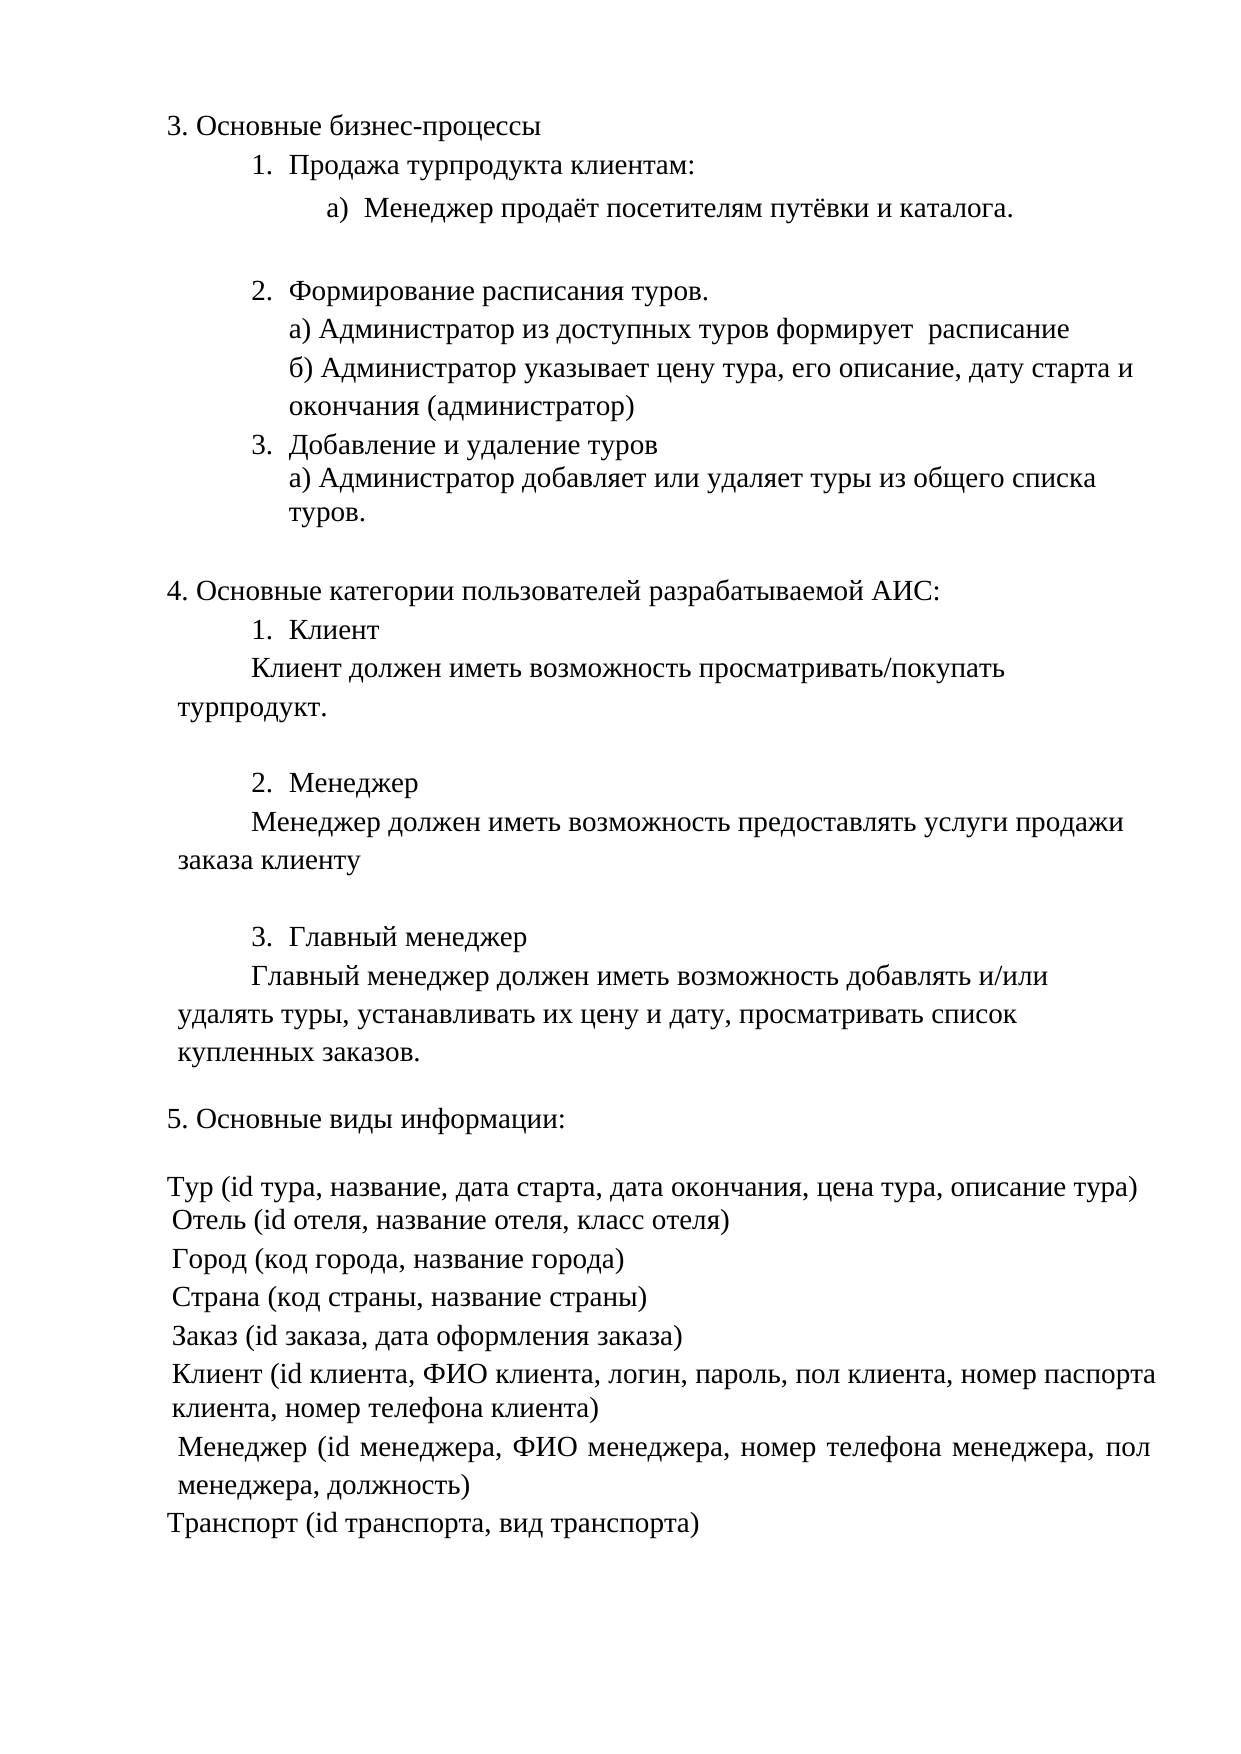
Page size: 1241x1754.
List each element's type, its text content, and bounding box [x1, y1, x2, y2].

text Тур (id тура, название, дата старта, дата окончания, цена тура, описание тура) [167, 1169, 1163, 1202]
text Менеджер должен иметь возможность предоставлять услуги продажи заказа клиенту [177, 804, 1126, 876]
text Город (код города, название города) [172, 1241, 811, 1274]
text Страна (код страны, название страны) [172, 1279, 1163, 1313]
text Менеджер (id менеджера, ФИО менеджера, номер телефона менеджера, пол менеджера, должность) [177, 1429, 1150, 1501]
text Клиент (id клиента, ФИО клиента, логин, пароль, пол клиента, номер паспорта клиента, номер телефона клиента) [172, 1357, 1163, 1424]
text Транспорт (id транспорта, вид транспорта) [167, 1506, 1163, 1539]
list Добавление и удаление туров [251, 427, 1163, 461]
text Отель (id отеля, название отеля, класс отеля) [172, 1202, 811, 1236]
text а) Администратор из доступных туров формирует расписание [288, 311, 1140, 345]
text Главный менеджер должен иметь возможность добавлять и/или удалять туры, устанавливать их цену и дату, просматривать список [177, 958, 1050, 1030]
list а) Администратор добавляет или удаляет туры из общего списка туров. [288, 461, 1163, 528]
text Клиент должен иметь возможность просматривать/покупать турпродукт. [177, 650, 1007, 722]
list Менеджер [251, 765, 1163, 799]
text 4. Основные категории пользователей разрабатываемой АИС: [167, 573, 1163, 607]
list Продажа турпродукта клиентам: [251, 147, 1121, 180]
list Клиент [251, 612, 1163, 646]
text 3. Основные бизнес-процессы [167, 108, 1163, 142]
text Заказ (id заказа, дата оформления заказа) [172, 1318, 1163, 1352]
list Менеджер продаёт посетителям путёвки и каталога. [326, 191, 1121, 224]
list Формирование расписания туров. [251, 273, 1140, 306]
text купленных заказов. [177, 1035, 1163, 1068]
text б) Администратор указывает цену тура, его описание, дату старта и окончания (администратор) [288, 350, 1140, 422]
text 5. Основные виды информации: [167, 1102, 1163, 1135]
list Главный менеджер [251, 919, 1163, 952]
